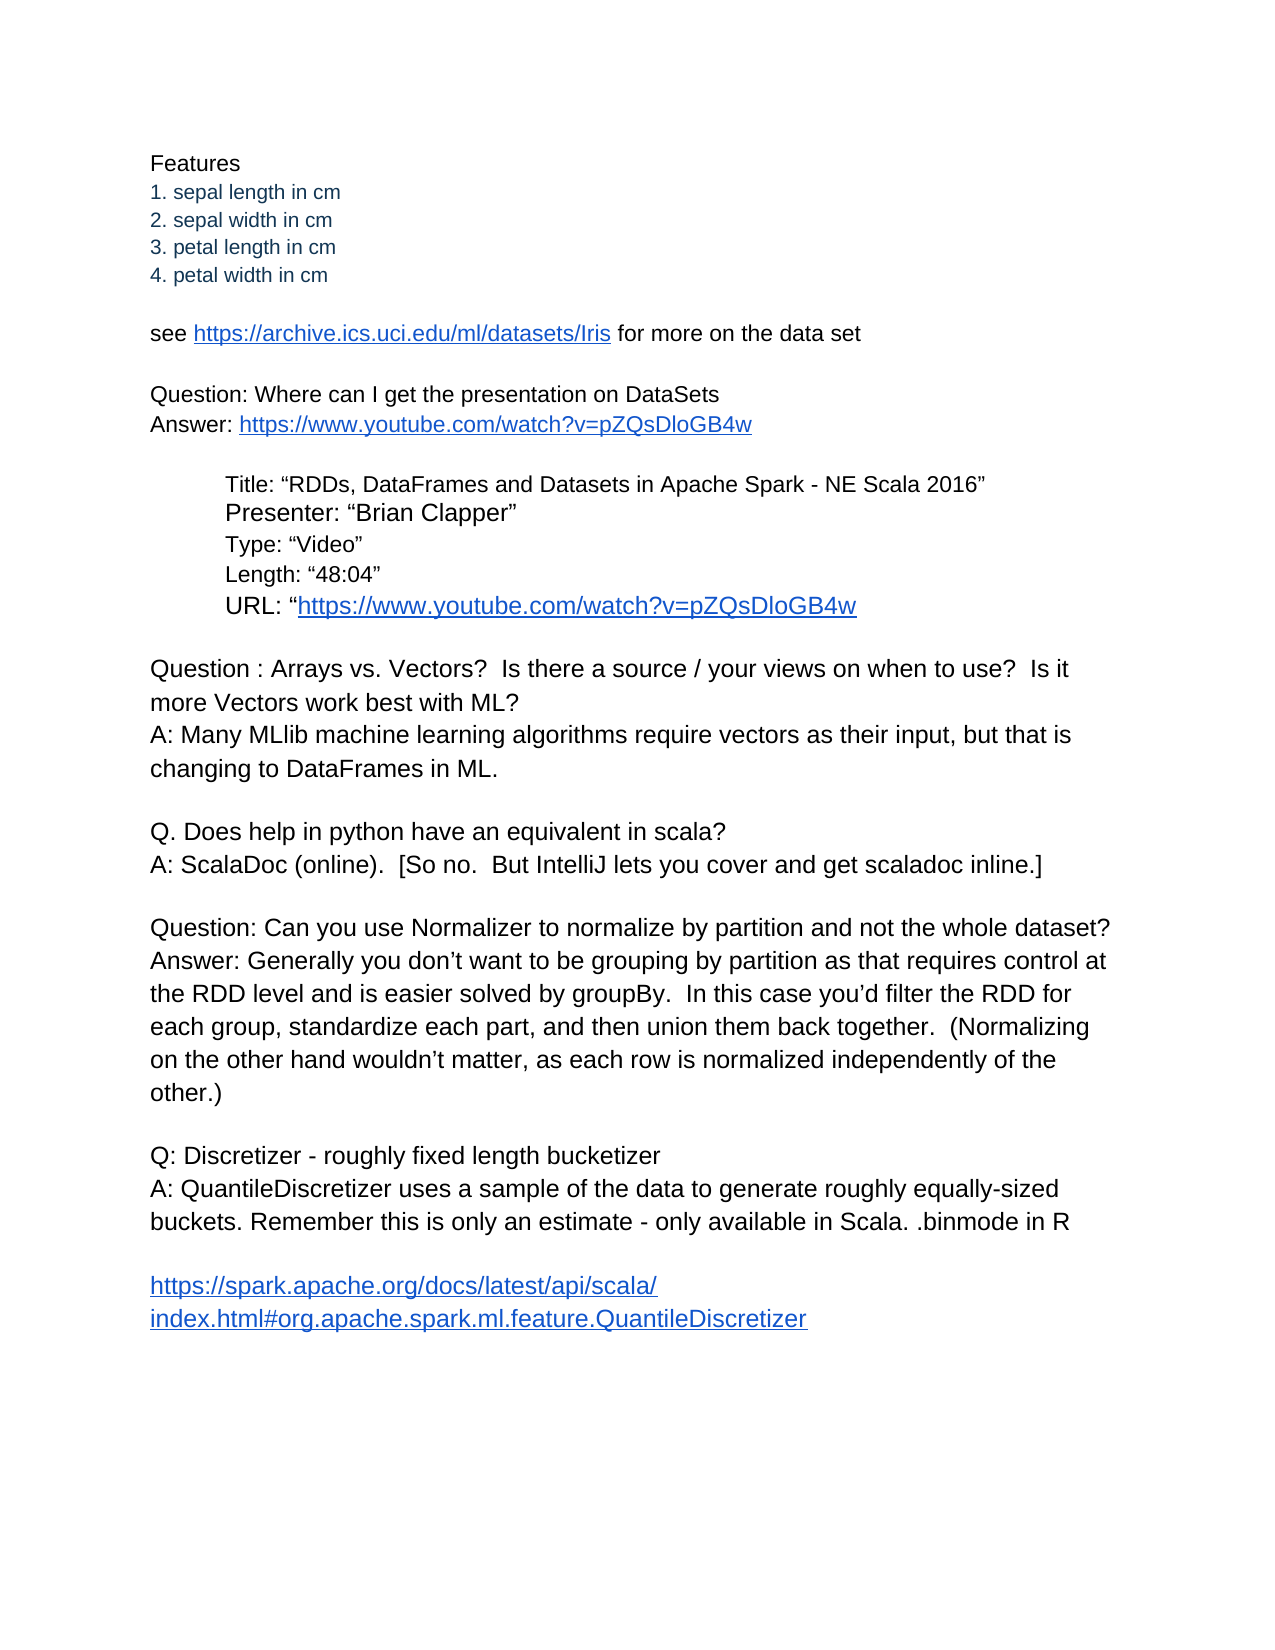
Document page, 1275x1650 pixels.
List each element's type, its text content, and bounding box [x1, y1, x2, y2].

text A: Many MLlib machine learning algorithms require vectors as their input, but that is changing to DataFrames in ML. [150, 721, 1125, 782]
text Question: Where can I get the presentation on DataSets [150, 381, 1125, 407]
text Length: “48:04” [225, 561, 1125, 587]
text A: ScalaDoc (online). [So no. But IntelliJ lets you cover and get scaladoc inline.] [150, 850, 1125, 878]
text Features [150, 150, 1125, 176]
text Presenter: “Brian Clapper” [225, 498, 1125, 527]
text Answer: Generally you don’t want to be grouping by partition as that requires control at the RDD level and is easier solved by groupBy. In this case you’d filter the RDD for each group, standardize each part, and then union them back together. (Normalizing on the other hand wouldn’t matter, as each row is normalized independently of the other.) [150, 946, 1125, 1107]
text Title: “RDDs, DataFrames and Datasets in Apache Spark - NE Scala 2016” [225, 471, 1125, 498]
text 1. sepal length in cm [150, 180, 1125, 204]
text A: QuantileDiscretizer uses a sample of the data to generate roughly equally-sized buckets. Remember this is only an estimate - only available in Scala. .binmode in R [150, 1174, 1125, 1236]
text Q. Does help in python have an equivalent in scala? [150, 817, 1125, 846]
text Question: Can you use Normalizer to normalize by partition and not the whole dataset? [150, 913, 1125, 942]
text Question : Arrays vs. Vectors? Is there a source / your views on when to use? Is it more Vectors work best with ML? [150, 654, 1125, 716]
text 2. sepal width in cm [150, 208, 1125, 232]
text see https://archive.ics.uci.edu/ml/datasets/Iris for more on the data set [150, 320, 1125, 347]
text Q: Discretizer - roughly fixed length bucketizer [150, 1141, 1125, 1170]
text 3. petal length in cm [150, 235, 1125, 259]
text 4. petal width in cm [150, 263, 1125, 287]
text Answer: https://www.youtube.com/watch?v=pZQsDloGB4w [150, 411, 1125, 437]
text URL: “https://www.youtube.com/watch?v=pZQsDloGB4w [225, 591, 1125, 620]
text https://spark.apache.org/docs/latest/api/scala/index.html#org.apache.spark.ml.feature.QuantileDiscretizer [150, 1271, 1125, 1332]
text Type: “Video” [225, 531, 1125, 557]
